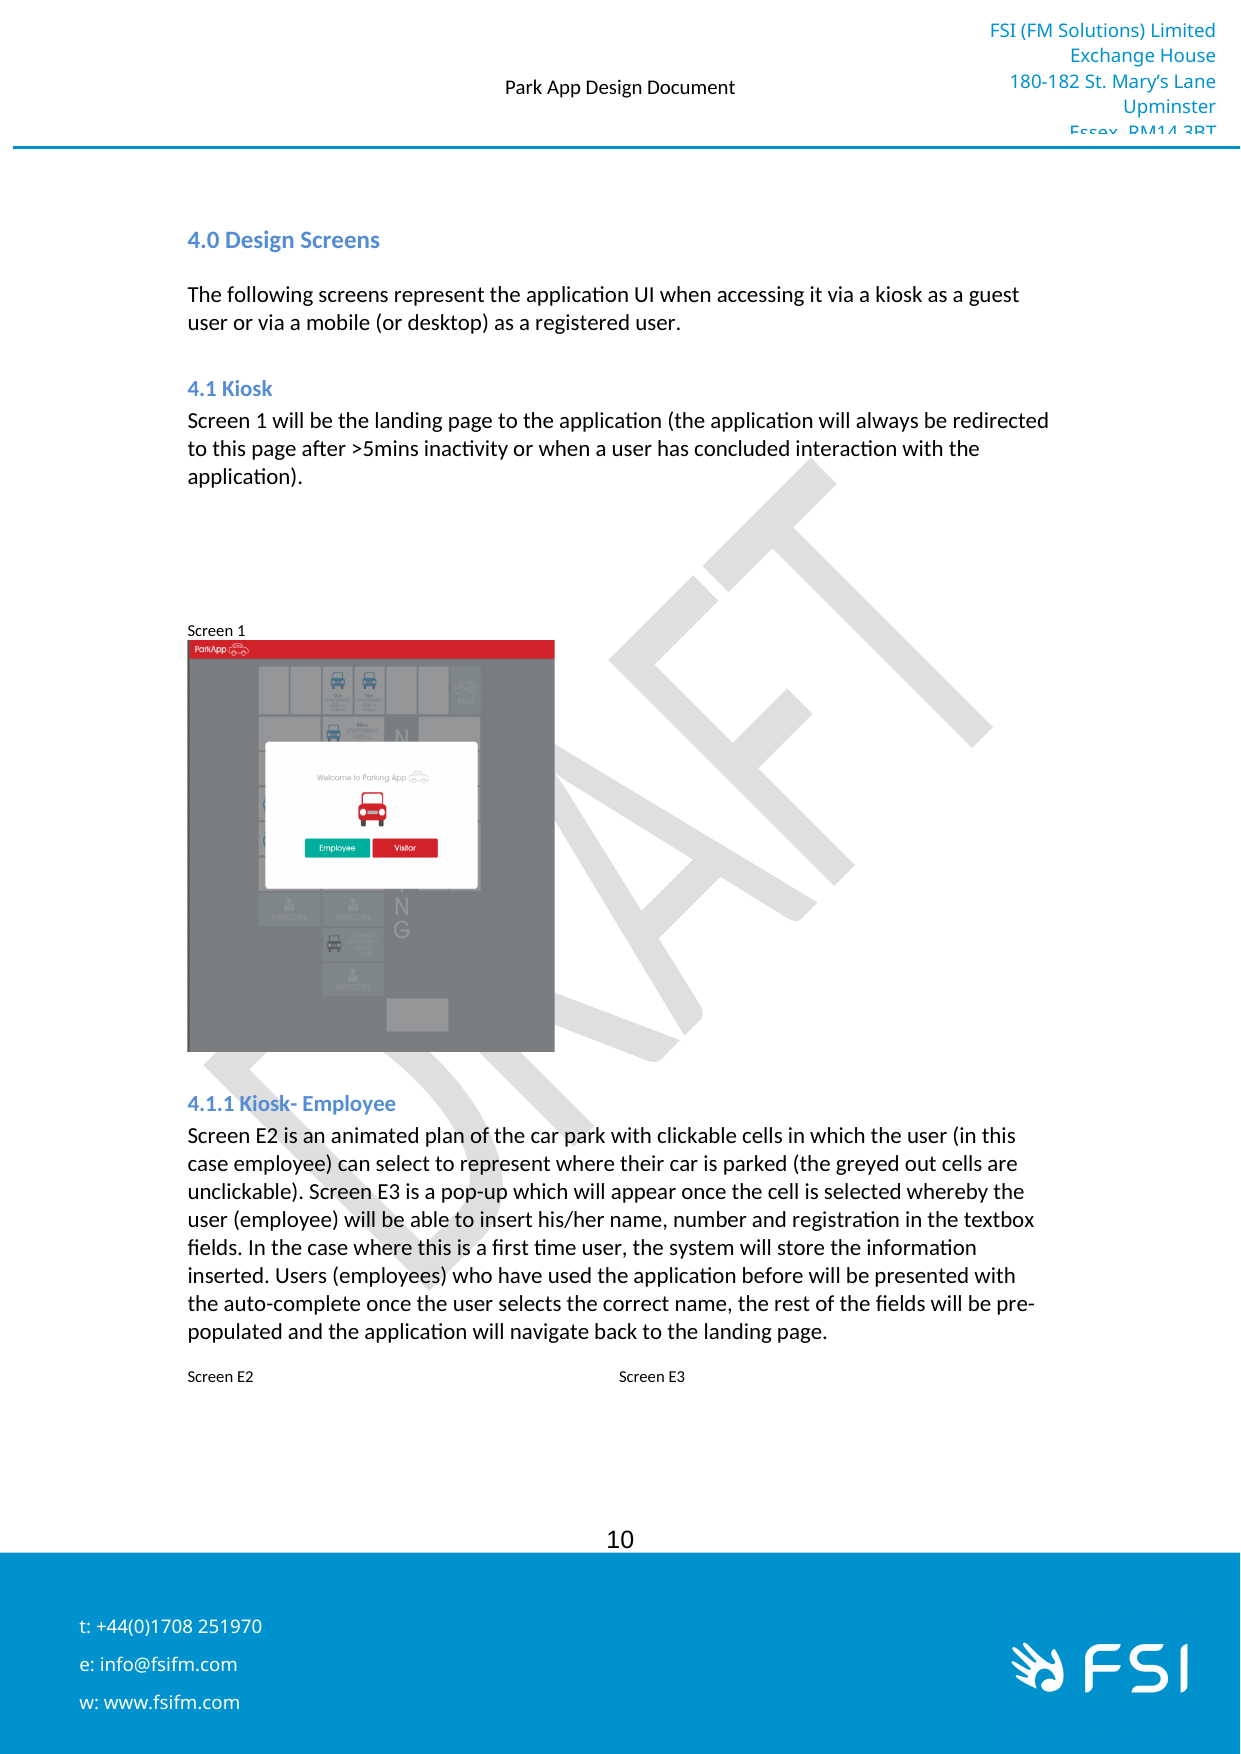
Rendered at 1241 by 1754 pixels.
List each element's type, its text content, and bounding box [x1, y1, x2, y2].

picture [1013, 1644, 1063, 1691]
text Screen 1 [187, 620, 1053, 640]
picture [1181, 1645, 1187, 1692]
text Screen E2 Screen E3 [187, 1366, 1053, 1386]
subtitle 4.1 Kiosk [187, 374, 1053, 402]
picture [1130, 1645, 1167, 1692]
text The following screens represent the application UI when accessing it via a kiosk as a guest user or via a mobile (or desktop) as a registered user. [187, 280, 1053, 336]
picture [187, 640, 555, 1052]
subtitle 4.1.1 Kiosk- Employee [187, 1089, 1053, 1117]
subtitle 4.0 Design Screens [187, 224, 1053, 255]
text Screen E2 is an animated plan of the car park with clickable cells in which the user (in this case employee) can select to represent where their car is parked (the greyed out cells are unclickable). Screen E3 is a pop-up which will appear once the cell is selected whereby the user (employee) will be able to insert his/her name, number and registration in the textbox fields. In the case where this is a first time user, the system will store the information inserted. Users (employees) who have used the application before will be presented with the auto-complete once the user selects the correct name, the rest of the fields will be pre-populated and the application will navigate back to the landing page. [187, 1121, 1053, 1346]
picture [1086, 1645, 1120, 1692]
text Screen 1 will be the landing page to the application (the application will always be redirected to this page after >5mins inactivity or when a user has concluded interaction with the application). [187, 406, 1053, 490]
